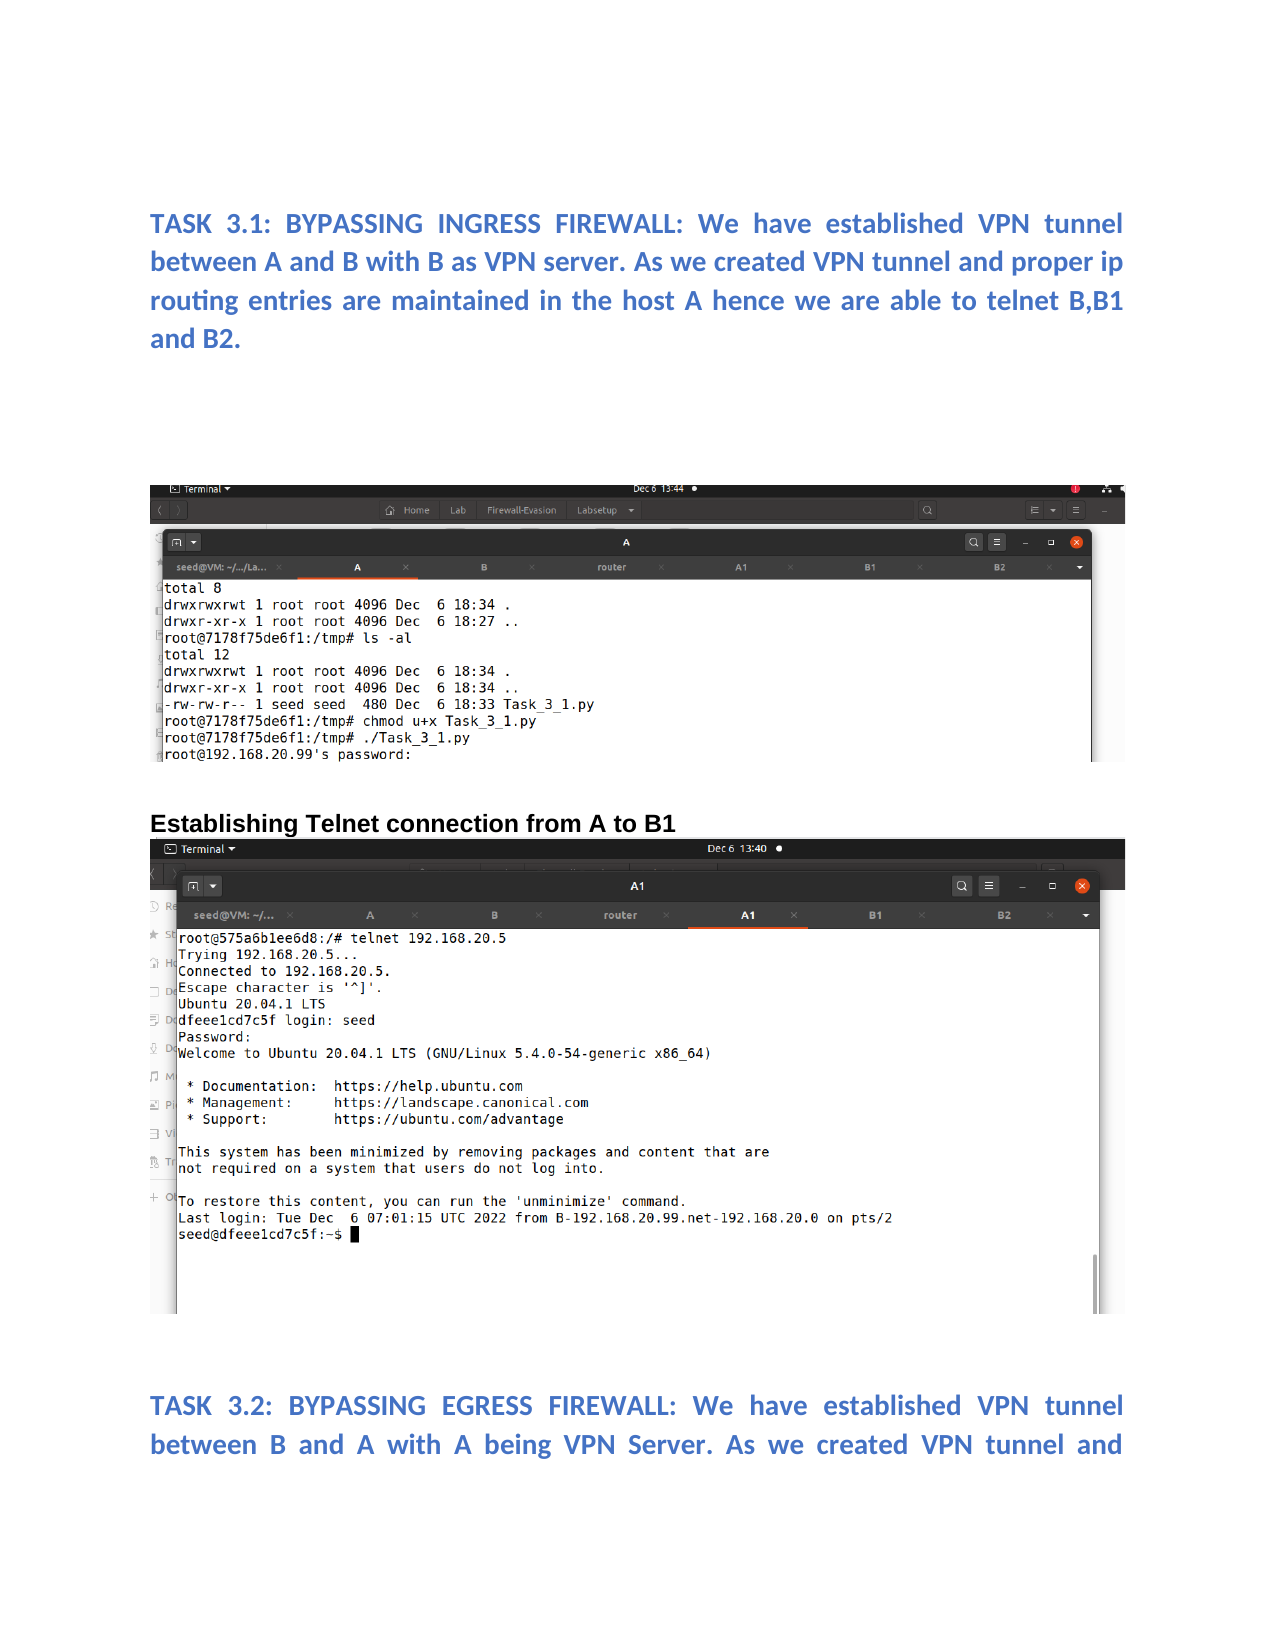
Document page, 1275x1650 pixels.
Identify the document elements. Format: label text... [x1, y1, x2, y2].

picture [150, 837, 1125, 1314]
picture [150, 485, 1125, 762]
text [150, 1387, 1125, 1462]
text TASK 3.1: BYPASSING INGRESS FIREWALL: We have established VPN tunnel between A and B with B as VPN server. As we created VPN tunnel and proper ip routing entries are maintained in the host A hence we are able to telnet B,B1 and B2. [150, 205, 1125, 356]
text Establishing Telnet connection from A to B1 [150, 809, 1125, 837]
